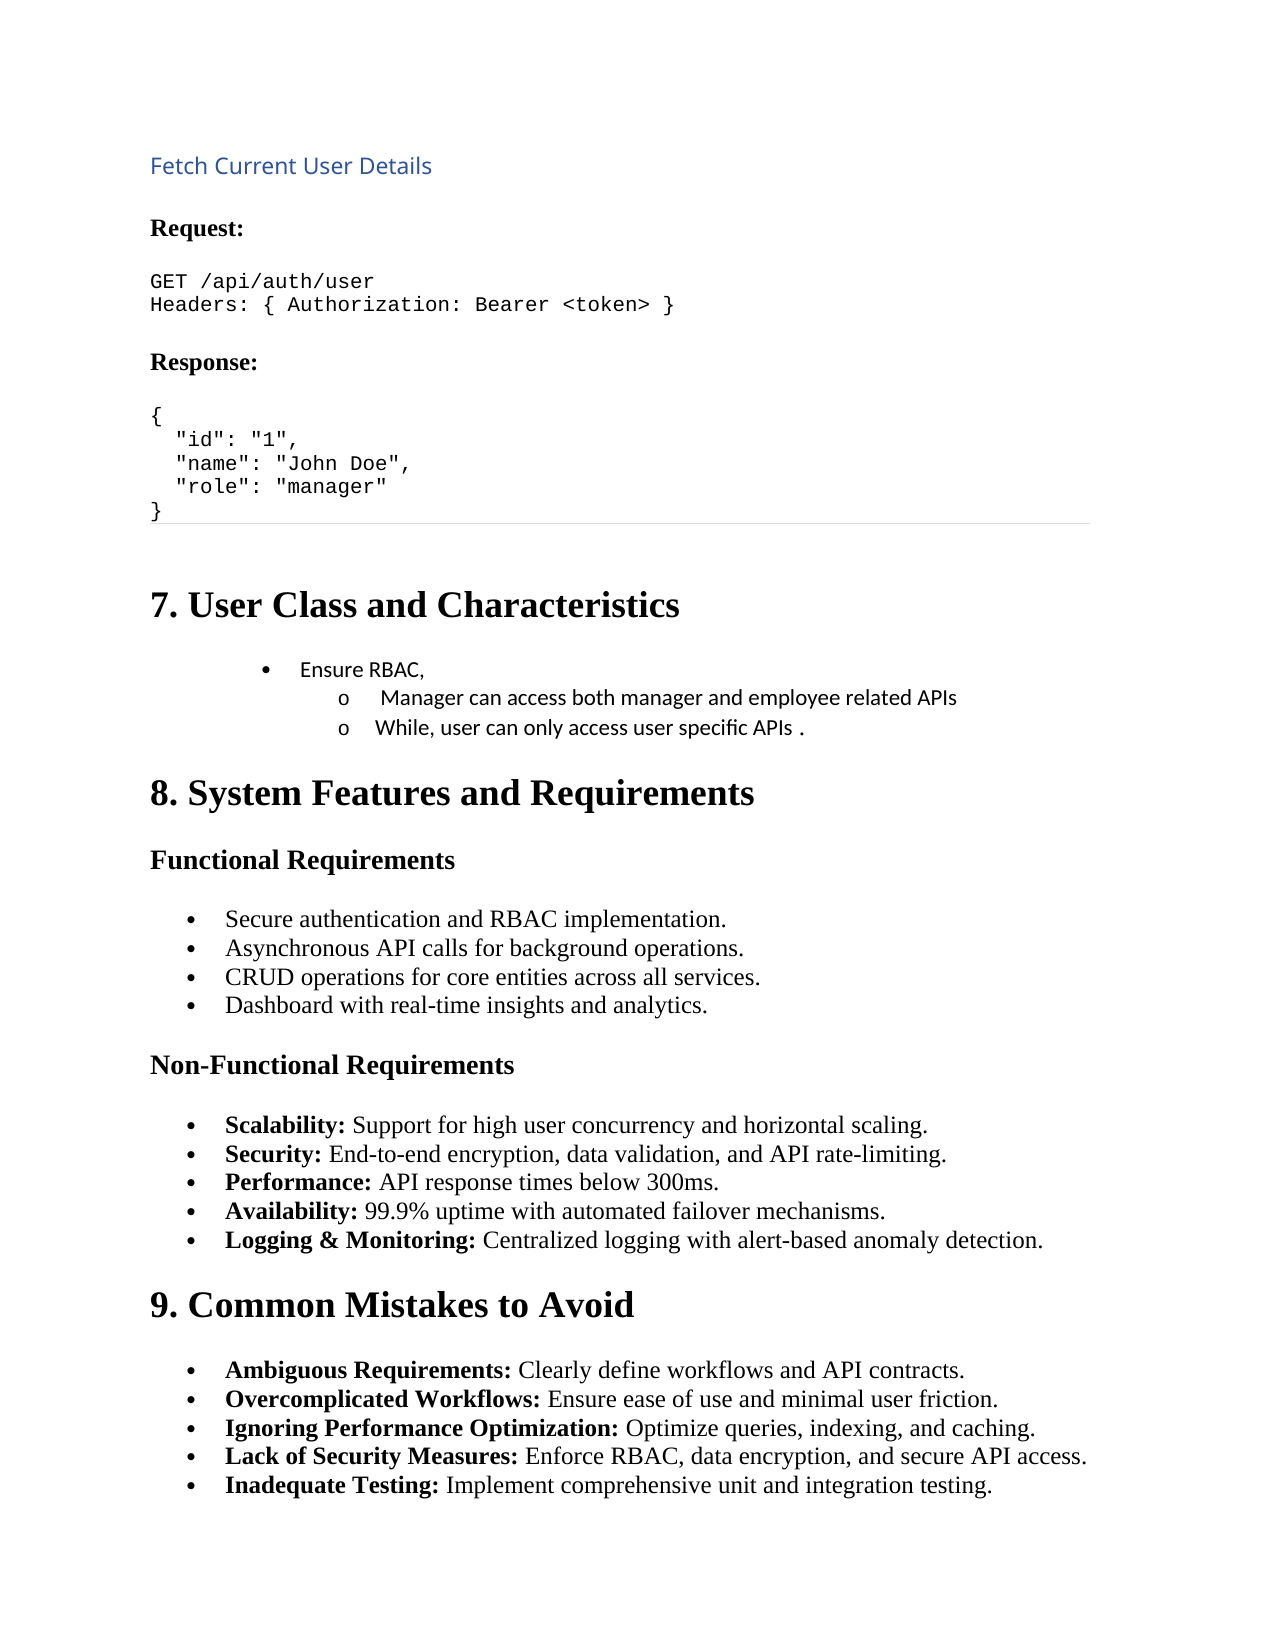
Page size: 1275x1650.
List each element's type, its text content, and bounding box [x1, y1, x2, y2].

text Functional Requirements [150, 843, 1125, 875]
list Ensure RBAC, [262, 655, 1125, 683]
list Lack of Security Measures: Enforce RBAC, data encryption, and secure API access. [187, 1441, 1125, 1470]
text "name": "John Doe", [150, 452, 1125, 476]
list Security: End-to-end encryption, data validation, and API rate-limiting. [187, 1139, 1125, 1167]
text 9. Common Mistakes to Avoid [150, 1283, 1125, 1326]
list Logging & Monitoring: Centralized logging with alert-based anomaly detection. [187, 1225, 1125, 1254]
list Dashboard with real-time insights and analytics. [187, 991, 1125, 1019]
list Manager can access both manager and employee related APIs [337, 683, 1125, 712]
list Secure authentication and RBAC implementation. [187, 904, 1125, 933]
list Inadequate Testing: Implement comprehensive unit and integration testing. [187, 1470, 1125, 1499]
subtitle Fetch Current User Details [150, 150, 1125, 181]
list Ignoring Performance Optimization: Optimize queries, indexing, and caching. [187, 1413, 1125, 1441]
text } [150, 500, 1125, 523]
text { [150, 405, 1125, 429]
text Request: [150, 213, 1125, 242]
list While, user can only access user specific APIs . [337, 712, 1125, 741]
list CRUD operations for core entities across all services. [187, 962, 1125, 991]
list Asynchronous API calls for background operations. [187, 933, 1125, 962]
list Overcomplicated Workflows: Ensure ease of use and minimal user friction. [187, 1384, 1125, 1413]
text "id": "1", [150, 429, 1125, 452]
text "role": "manager" [150, 476, 1125, 500]
text GET /api/auth/user [150, 271, 1125, 294]
list Scalability: Support for high user concurrency and horizontal scaling. [187, 1110, 1125, 1139]
text Non-Functional Requirements [150, 1048, 1125, 1081]
text Headers: { Authorization: Bearer <token> } [150, 294, 1125, 318]
list Ambiguous Requirements: Clearly define workflows and API contracts. [187, 1355, 1125, 1384]
text Response: [150, 347, 1125, 376]
text 8. System Features and Requirements [150, 770, 1125, 813]
list Performance: API response times below 300ms. [187, 1167, 1125, 1196]
text 7. User Class and Characteristics [150, 583, 1125, 626]
list Availability: 99.9% uptime with automated failover mechanisms. [187, 1196, 1125, 1225]
